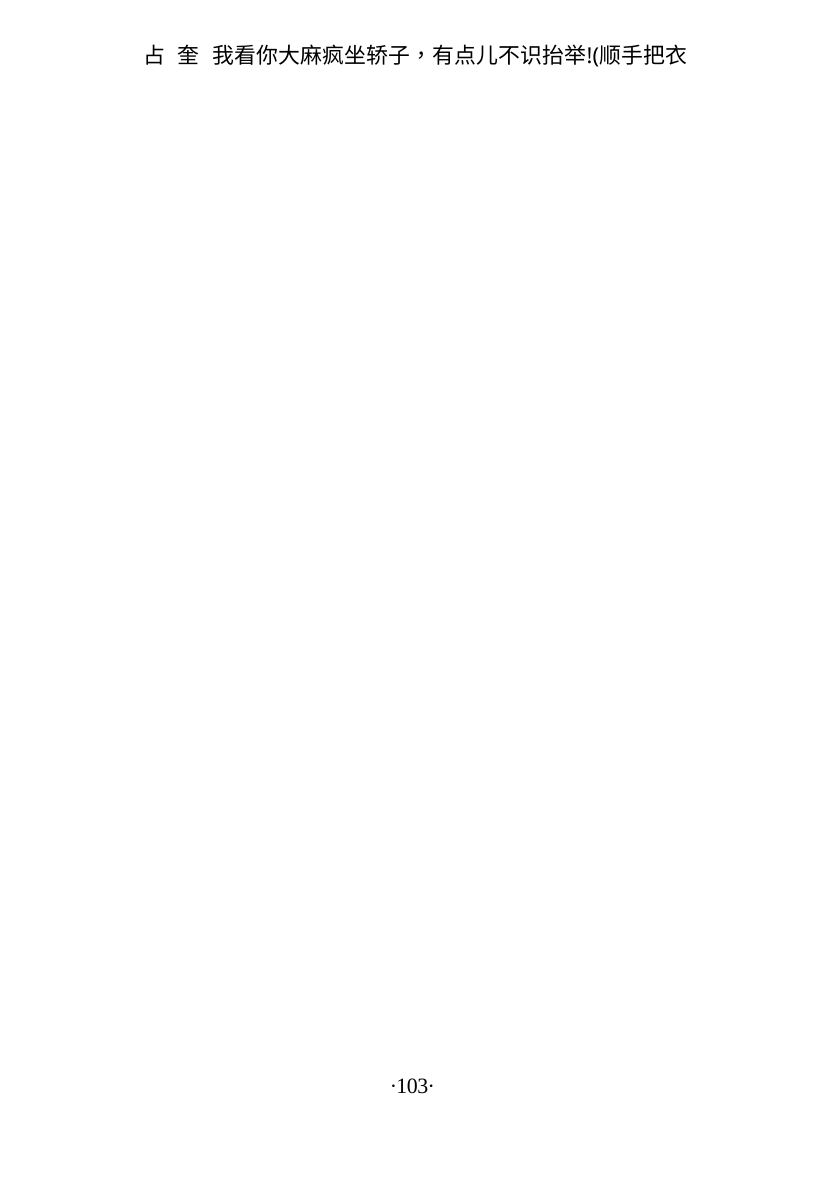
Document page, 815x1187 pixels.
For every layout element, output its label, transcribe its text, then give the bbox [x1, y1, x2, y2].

text 占 奎 我看你大麻疯坐轿子，有点儿不识抬举!(顺手把衣 [144, 42, 718, 69]
